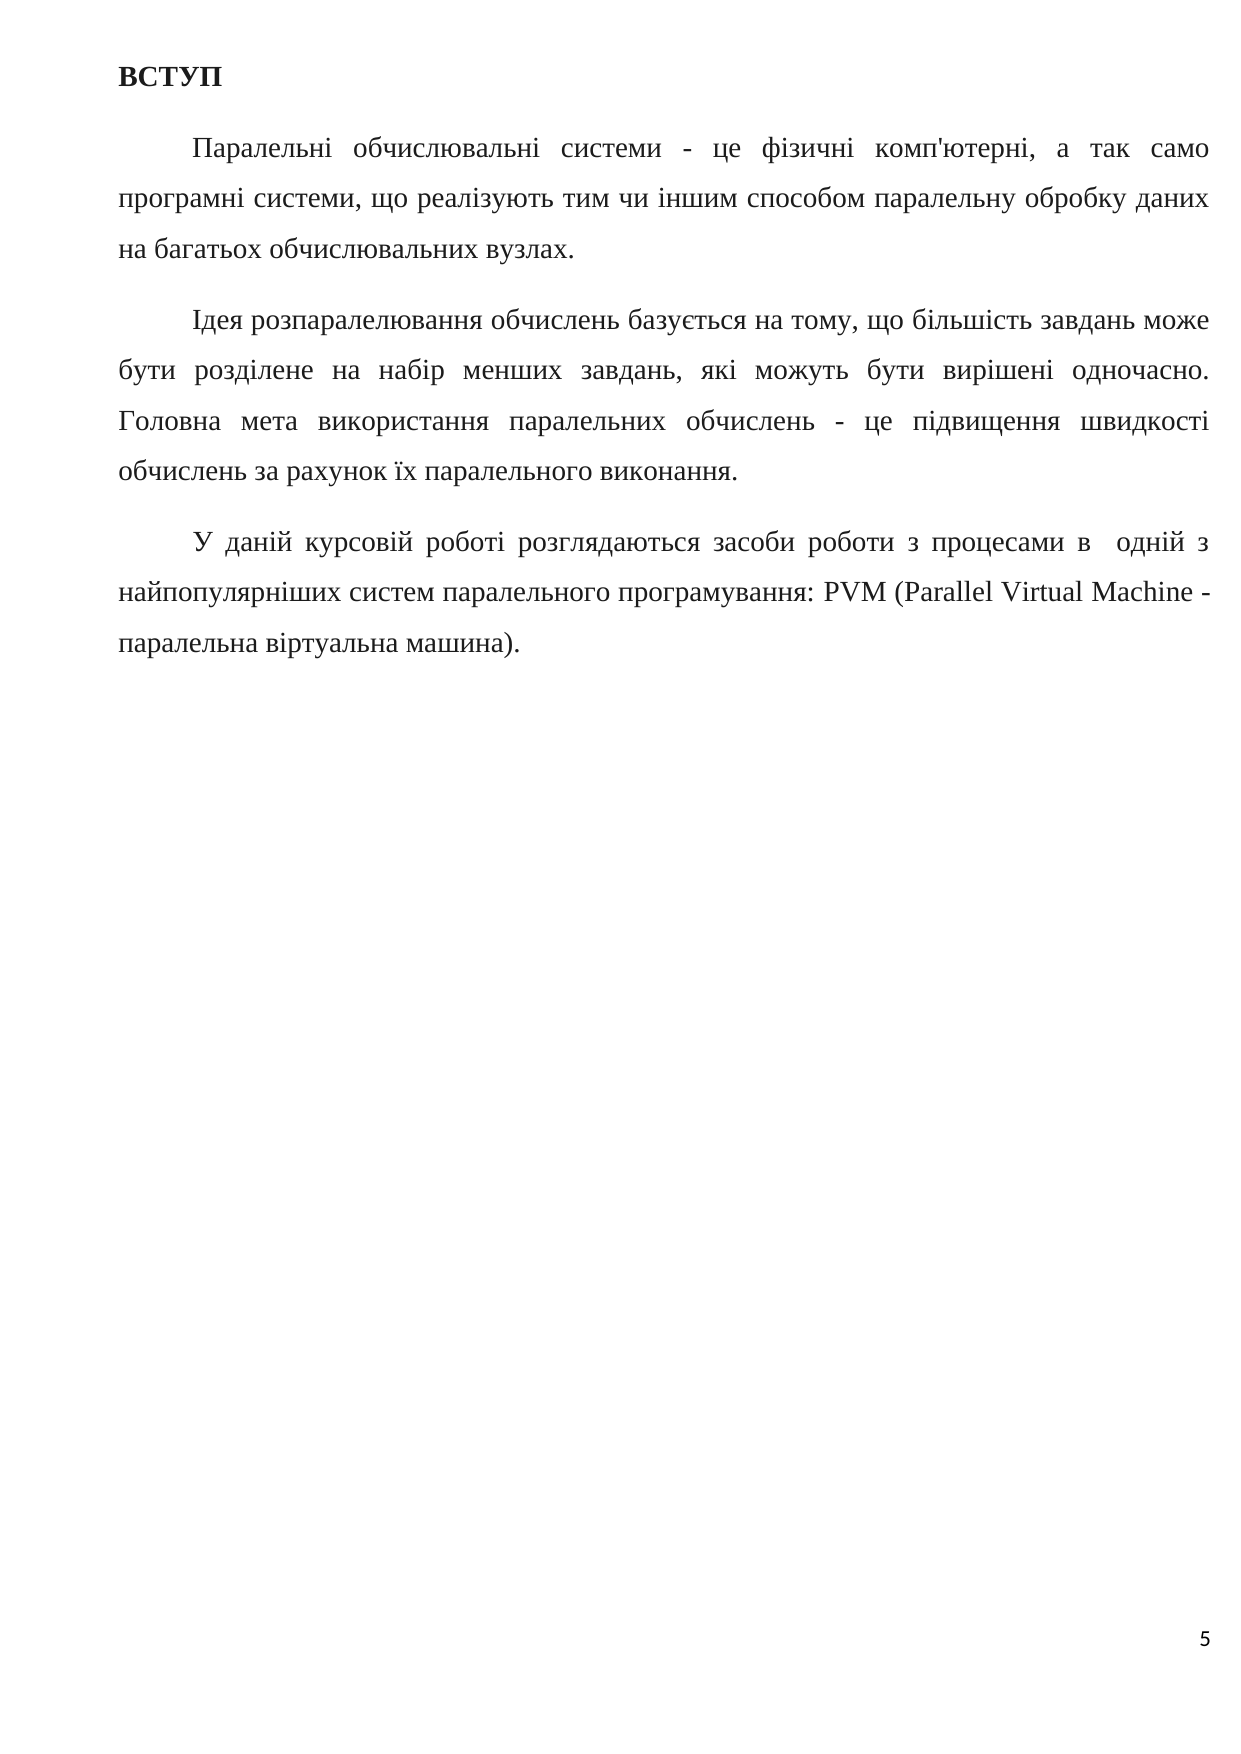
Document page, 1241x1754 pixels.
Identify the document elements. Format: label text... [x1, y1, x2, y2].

text Ідея розпаралелювання обчислень базується на тому, що більшість завдань може бути розділене на набір менших завдань, які можуть бути вирішені одночасно. Головна мета використання паралельних обчислень - це підвищення швидкості обчислень за рахунок їх паралельного виконання. [118, 302, 1211, 486]
text ВСТУП [118, 59, 1211, 93]
text Паралельні обчислювальні системи - це фізичні комп'ютерні, а так само програмні системи, що реалізують тим чи іншим способом паралельну обробку даних на багатьох обчислювальних вузлах. [118, 130, 1211, 264]
text У даній курсовій роботі розглядаються засоби роботи з процесами в одній з найпопулярніших систем паралельного програмування: PVM (Parallel Virtual Machine - паралельна віртуальна машина). [118, 524, 1211, 658]
